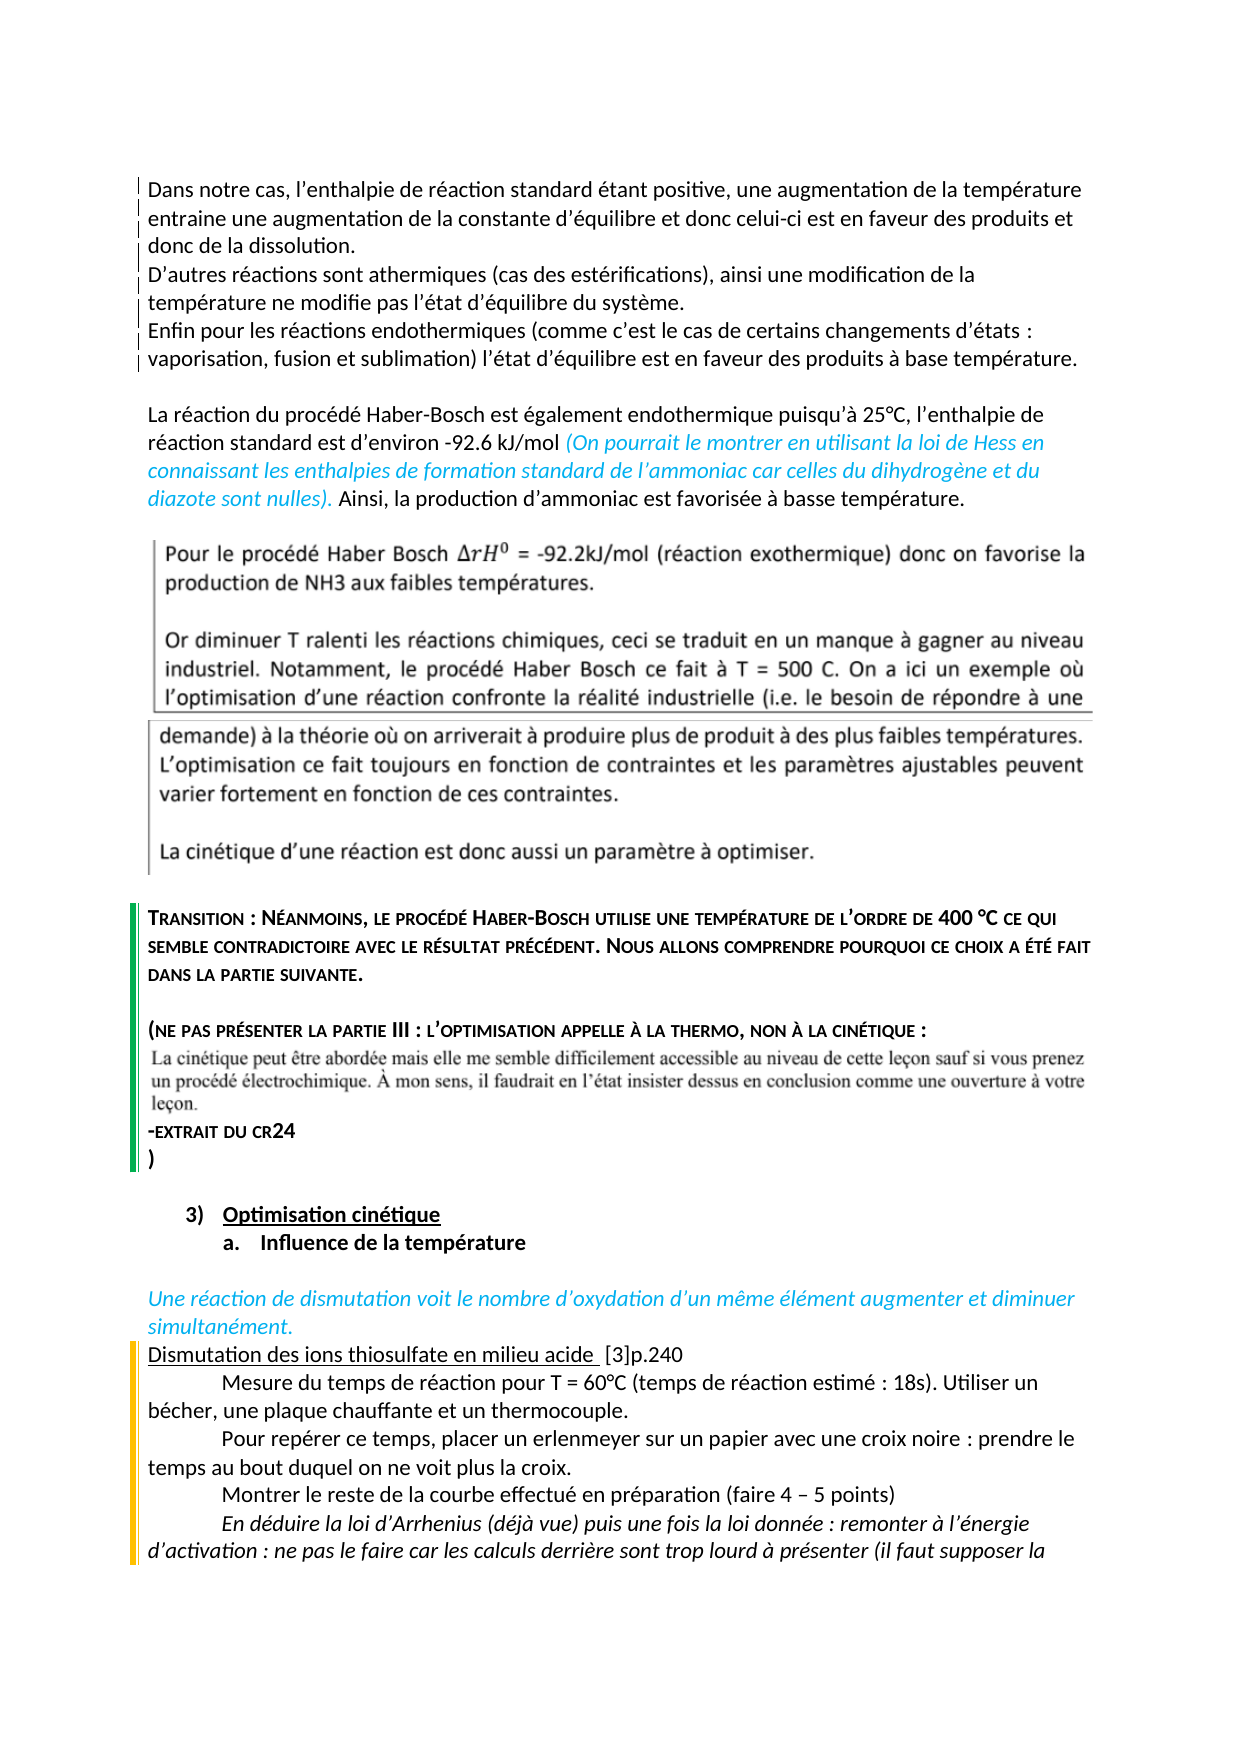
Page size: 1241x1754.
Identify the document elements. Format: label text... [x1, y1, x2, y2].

text D’autres réactions sont athermiques (cas des estérifications), ainsi une modification de la température ne modifie pas l’état d’équilibre du système. [148, 260, 1093, 316]
text Dans notre cas, l’enthalpie de réaction standard étant positive, une augmentation de la température entraine une augmentation de la constante d’équilibre et donc celui-ci est en faveur des produits et donc de la dissolution. [148, 176, 1093, 260]
text Montrer le reste de la courbe effectué en préparation (faire 4 – 5 points) [148, 1481, 1093, 1509]
text Enfin pour les réactions endothermiques (comme c’est le cas de certains changements d’états : vaporisation, fusion et sublimation) l’état d’équilibre est en faveur des produits à base température. [148, 316, 1093, 372]
text La réaction du procédé Haber-Bosch est également endothermique puisqu’à 25°C, l’enthalpie de réaction standard est d’environ -92.6 kJ/mol (On pourrait le montrer en utilisant la loi de Hess en connaissant les enthalpies de formation standard de l’ammoniac car celles du dihydrogène et du diazote sont nulles). Ainsi, la production d’ammoniac est favorisée à basse température. [148, 400, 1093, 512]
text ) [148, 1144, 1093, 1172]
text Dismutation des ions thiosulfate en milieu acide [3]p.240 [148, 1341, 1093, 1368]
text Une réaction de dismutation voit le nombre d’oxydation d’un même élément augmenter et diminuer simultanément. [148, 1284, 1093, 1341]
text Transition : Néanmoins, le procédé Haber-Bosch utilise une température de l’ordre de 400 °C ce qui semble contradictoire avec le résultat précédent. Nous allons comprendre pourquoi ce choix a été fait dans la partie suivante. [148, 903, 1093, 987]
text (ne pas présenter la partie III : l’optimisation appelle à la thermo, non à la cinétique : [148, 1015, 1093, 1042]
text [148, 1509, 1093, 1565]
text Mesure du temps de réaction pour T = 60°C (temps de réaction estimé : 18s). Utiliser un bécher, une plaque chauffante et un thermocouple. [148, 1368, 1093, 1424]
list Influence de la température [223, 1228, 1093, 1256]
picture [147, 540, 1093, 875]
text -extrait du cr24 [148, 1117, 1093, 1144]
text Pour repérer ce temps, placer un erlenmeyer sur un papier avec une croix noire : prendre le temps au bout duquel on ne voit plus la croix. [148, 1424, 1093, 1481]
list Optimisation cinétique [185, 1200, 1093, 1228]
picture [147, 1042, 1093, 1117]
